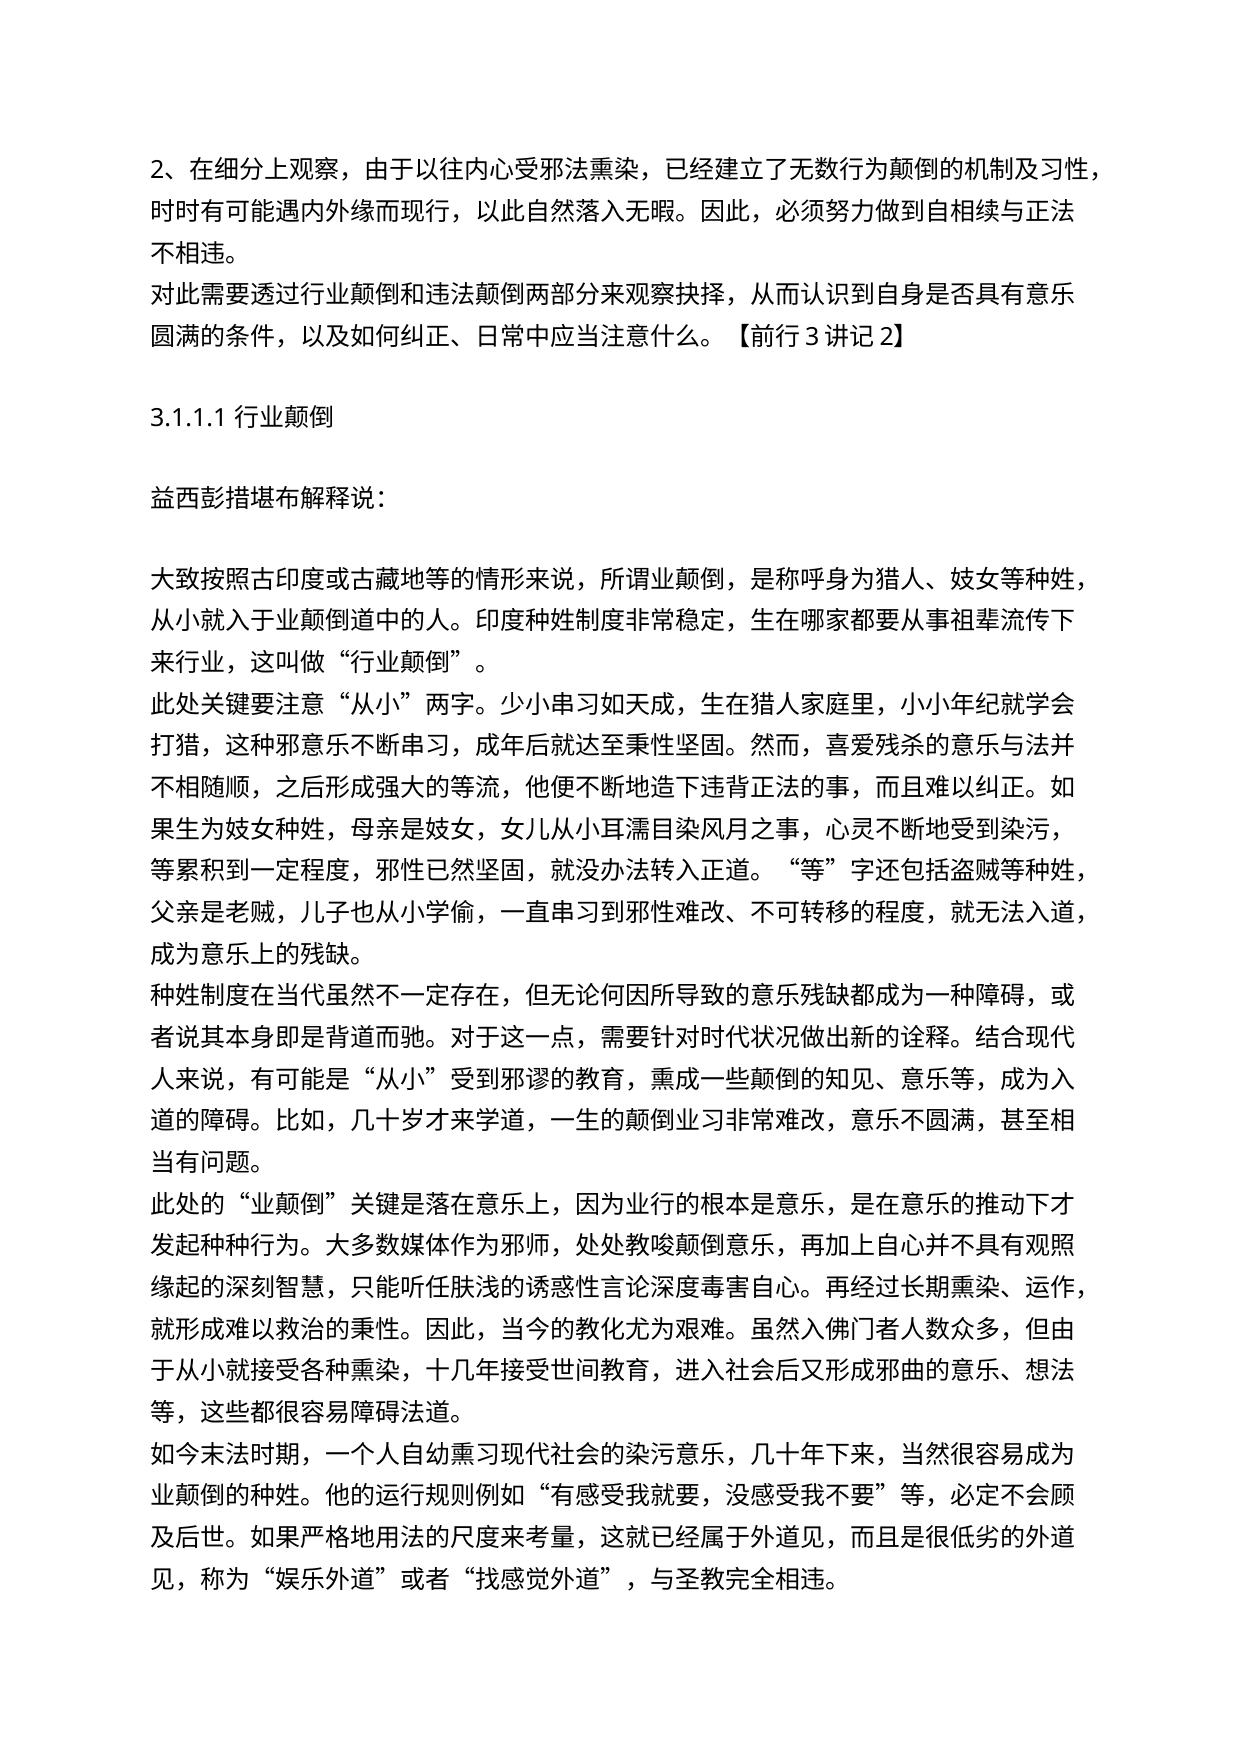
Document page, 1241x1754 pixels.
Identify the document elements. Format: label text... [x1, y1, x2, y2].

text 3.1.1.1 行业颠倒 [150, 397, 1090, 434]
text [150, 150, 1090, 353]
text 如今末法时期，一个人自幼熏习现代社会的染污意乐，几十年下来，当然很容易成为业颠倒的种姓。他的运行规则例如“有感受我就要，没感受我不要”等，必定不会顾及后世。如果严格地用法的尺度来考量，这就已经属于外道见，而且是很低劣的外道见，称为“娱乐外道”或者“找感觉外道”，与圣教完全相违。 [150, 1434, 1090, 1595]
text 益西彭措堪布解释说： [150, 478, 1090, 514]
text 大致按照古印度或古藏地等的情形来说，所谓业颠倒，是称呼身为猎人、妓女等种姓，从小就入于业颠倒道中的人。印度种姓制度非常稳定，生在哪家都要从事祖辈流传下来行业，这叫做“行业颠倒”。 此处关键要注意“从小”两字。少小串习如天成，生在猎人家庭里，小小年纪就学会打猎，这种邪意乐不断串习，成年后就达至秉性坚固。然而，喜爱残杀的意乐与法并不相随顺，之后形成强大的等流，他便不断地造下违背正法的事，而且难以纠正。如果生为妓女种姓，母亲是妓女，女儿从小耳濡目染风月之事，心灵不断地受到染污，等累积到一定程度，邪性已然坚固，就没办法转入正道。“等”字还包括盗贼等种姓，父亲是老贼，儿子也从小学偷，一直串习到邪性难改、不可转移的程度，就无法入道，成为意乐上的残缺。 种姓制度在当代虽然不一定存在，但无论何因所导致的意乐残缺都成为一种障碍，或者说其本身即是背道而驰。对于这一点，需要针对时代状况做出新的诠释。结合现代人来说，有可能是“从小”受到邪谬的教育，熏成一些颠倒的知见、意乐等，成为入道的障碍。比如，几十岁才来学道，一生的颠倒业习非常难改，意乐不圆满，甚至相当有问题。 [150, 559, 1090, 1179]
text 此处的“业颠倒”关键是落在意乐上，因为业行的根本是意乐，是在意乐的推动下才发起种种行为。大多数媒体作为邪师，处处教唆颠倒意乐，再加上自心并不具有观照缘起的深刻智慧，只能听任肤浅的诱惑性言论深度毒害自心。再经过长期熏染、运作，就形成难以救治的秉性。因此，当今的教化尤为艰难。虽然入佛门者人数众多，但由于从小就接受各种熏染，十几年接受世间教育，进入社会后又形成邪曲的意乐、想法等，这些都很容易障碍法道。 [150, 1184, 1090, 1429]
